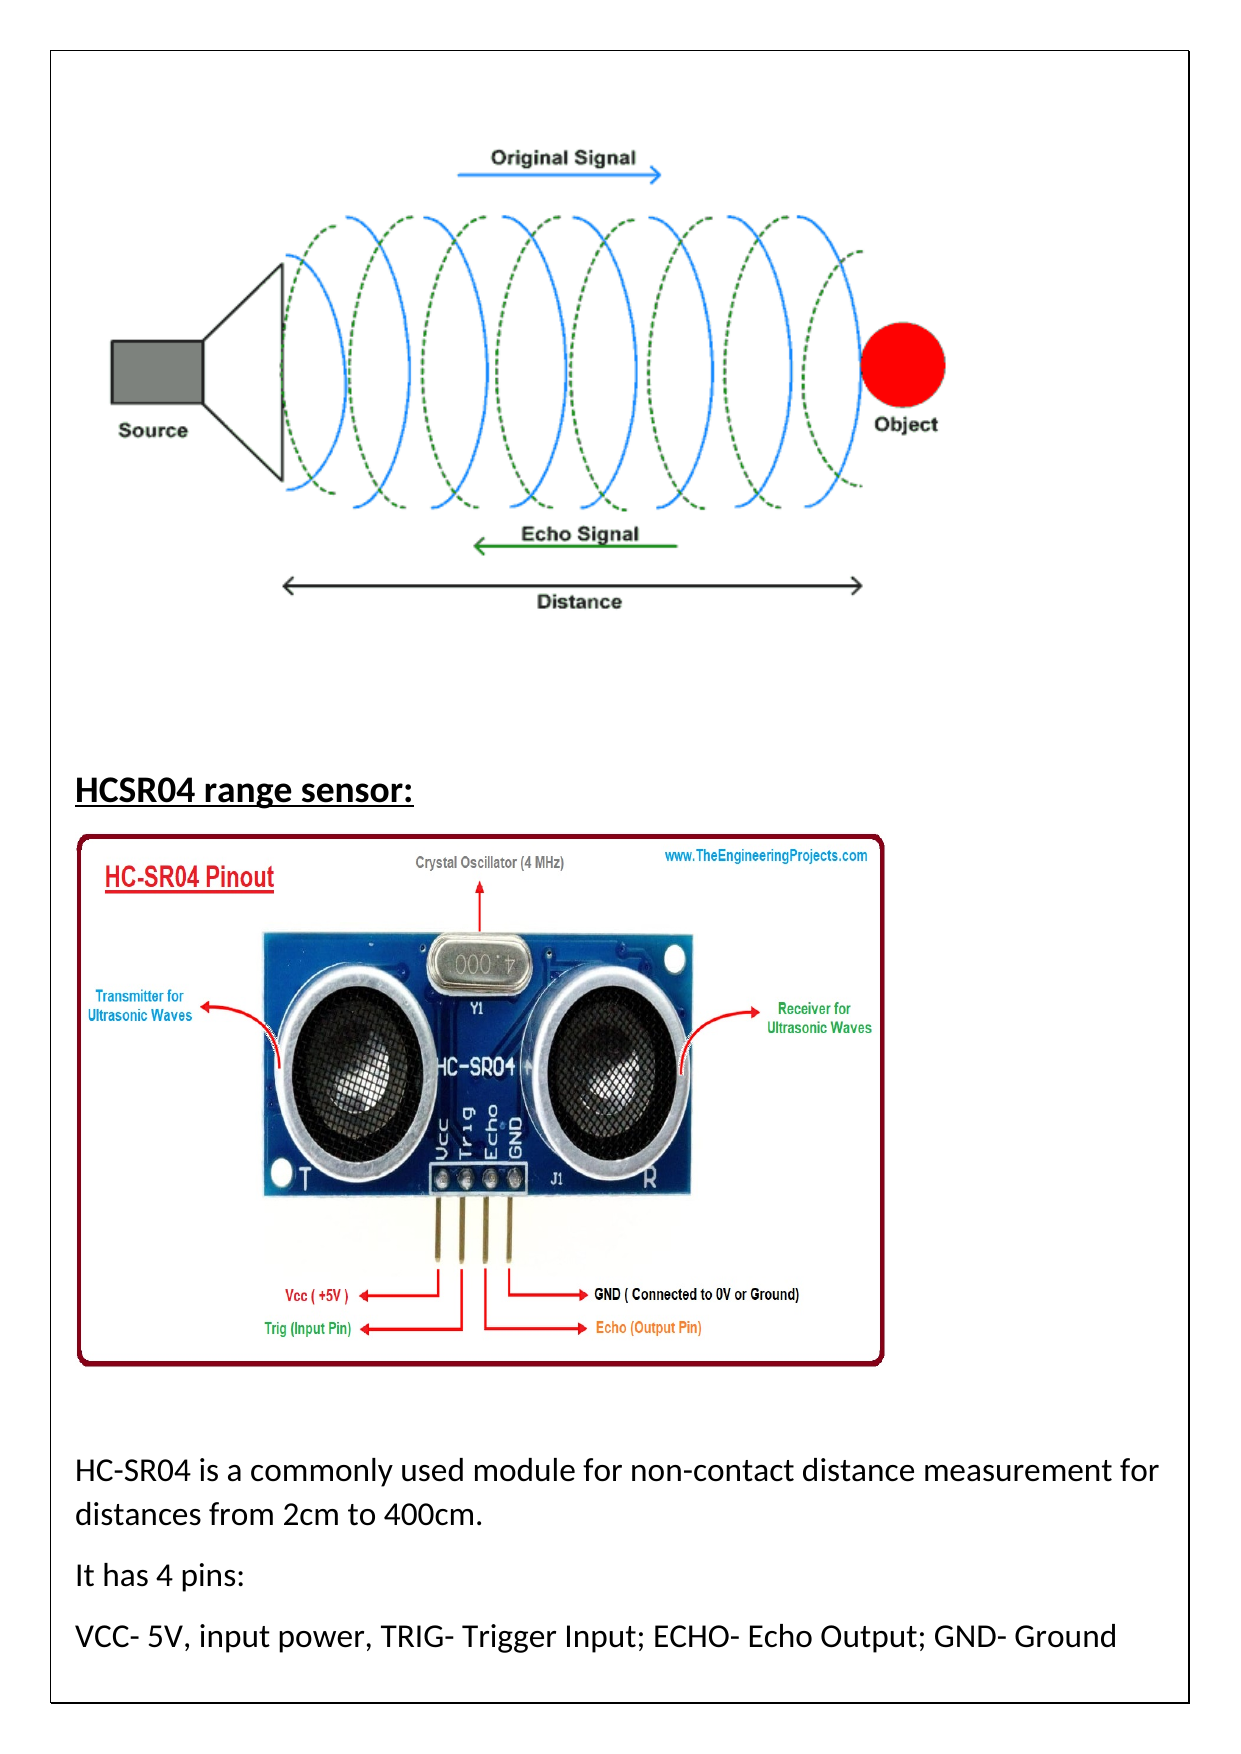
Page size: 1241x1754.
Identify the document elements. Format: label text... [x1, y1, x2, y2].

picture [75, 135, 963, 621]
text HCSR04 range sensor: [75, 766, 1164, 812]
text VCC- 5V, input power, TRIG- Trigger Input; ECHO- Echo Output; GND- Ground [75, 1615, 1164, 1655]
text HC-SR04 is a commonly used module for non-contact distance measurement for distances from 2cm to 400cm. [75, 1449, 1164, 1534]
text It has 4 pins: [75, 1554, 1164, 1595]
picture [75, 832, 887, 1370]
